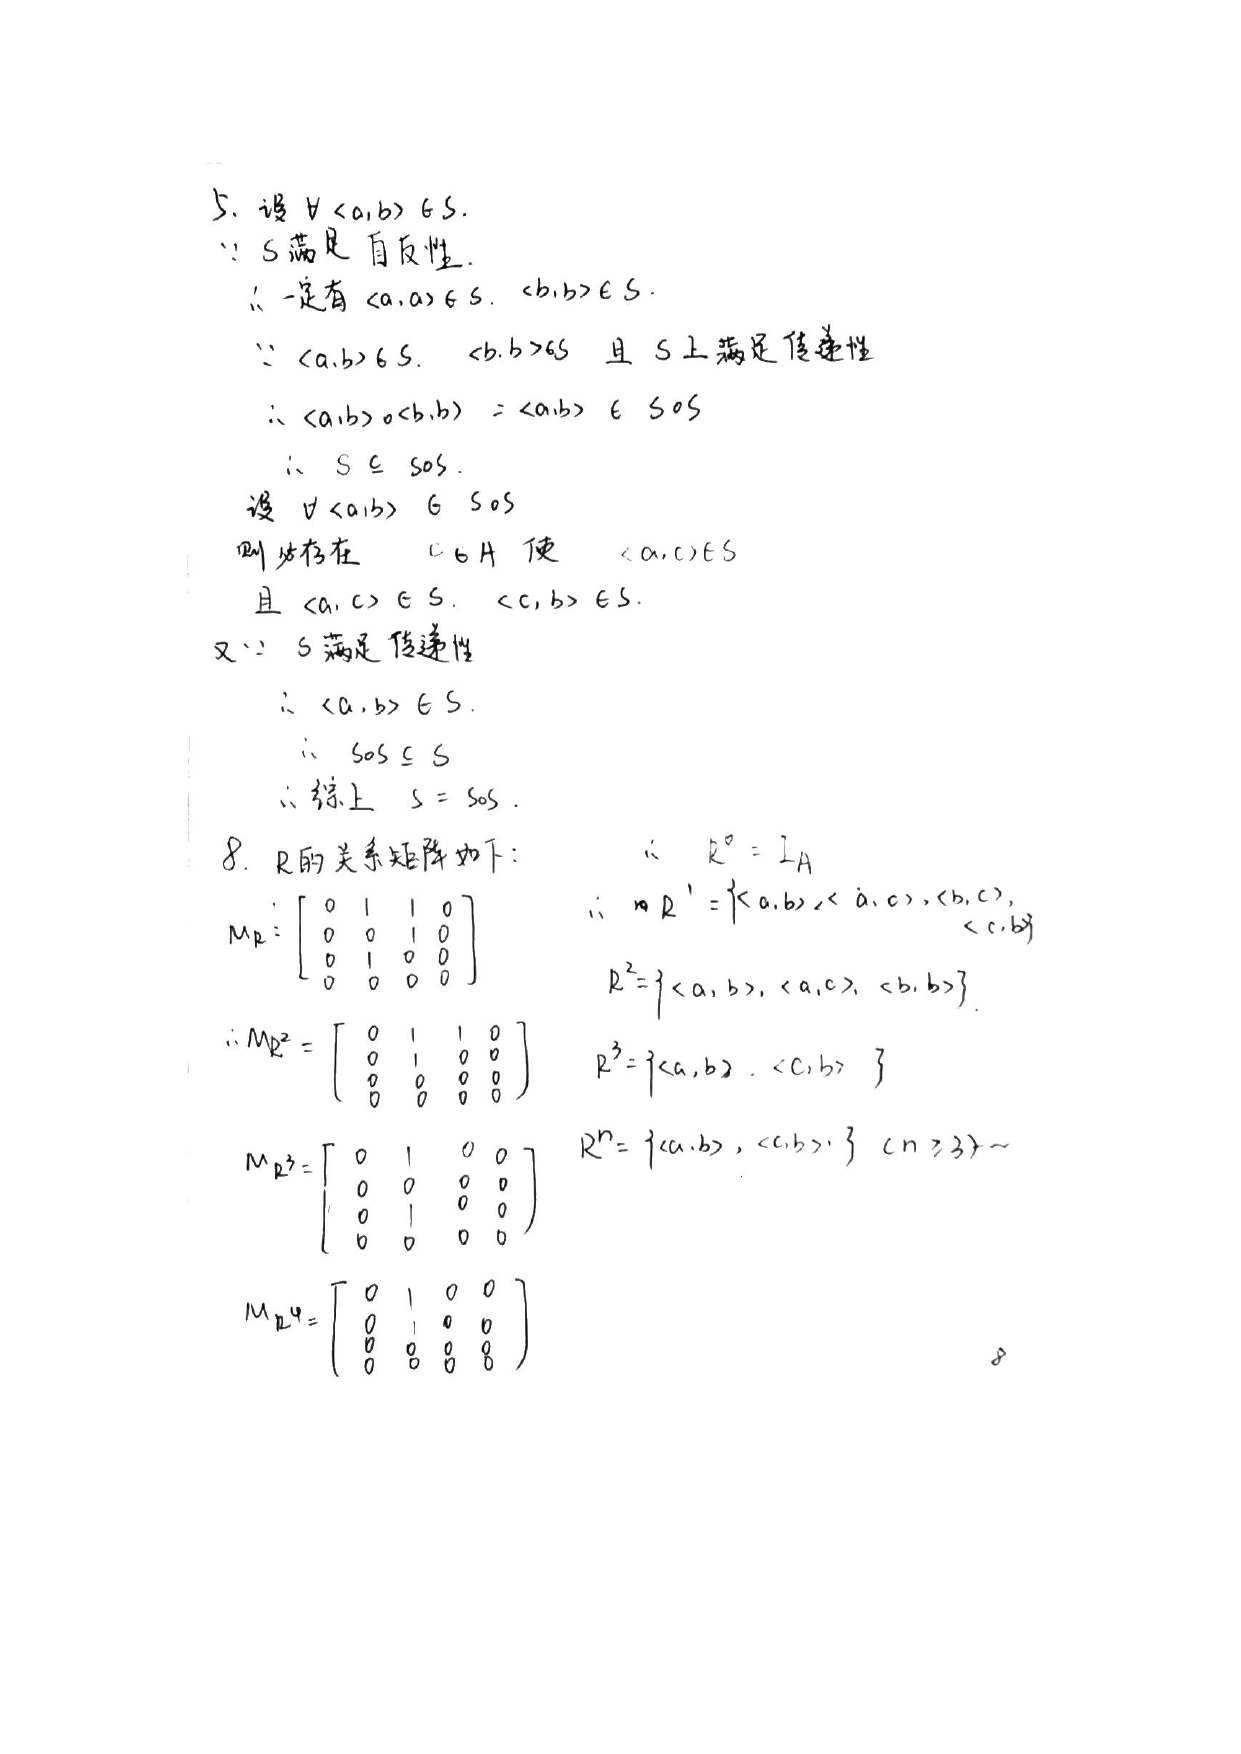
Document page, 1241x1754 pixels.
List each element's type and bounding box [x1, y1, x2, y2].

picture [187, 162, 1053, 1384]
